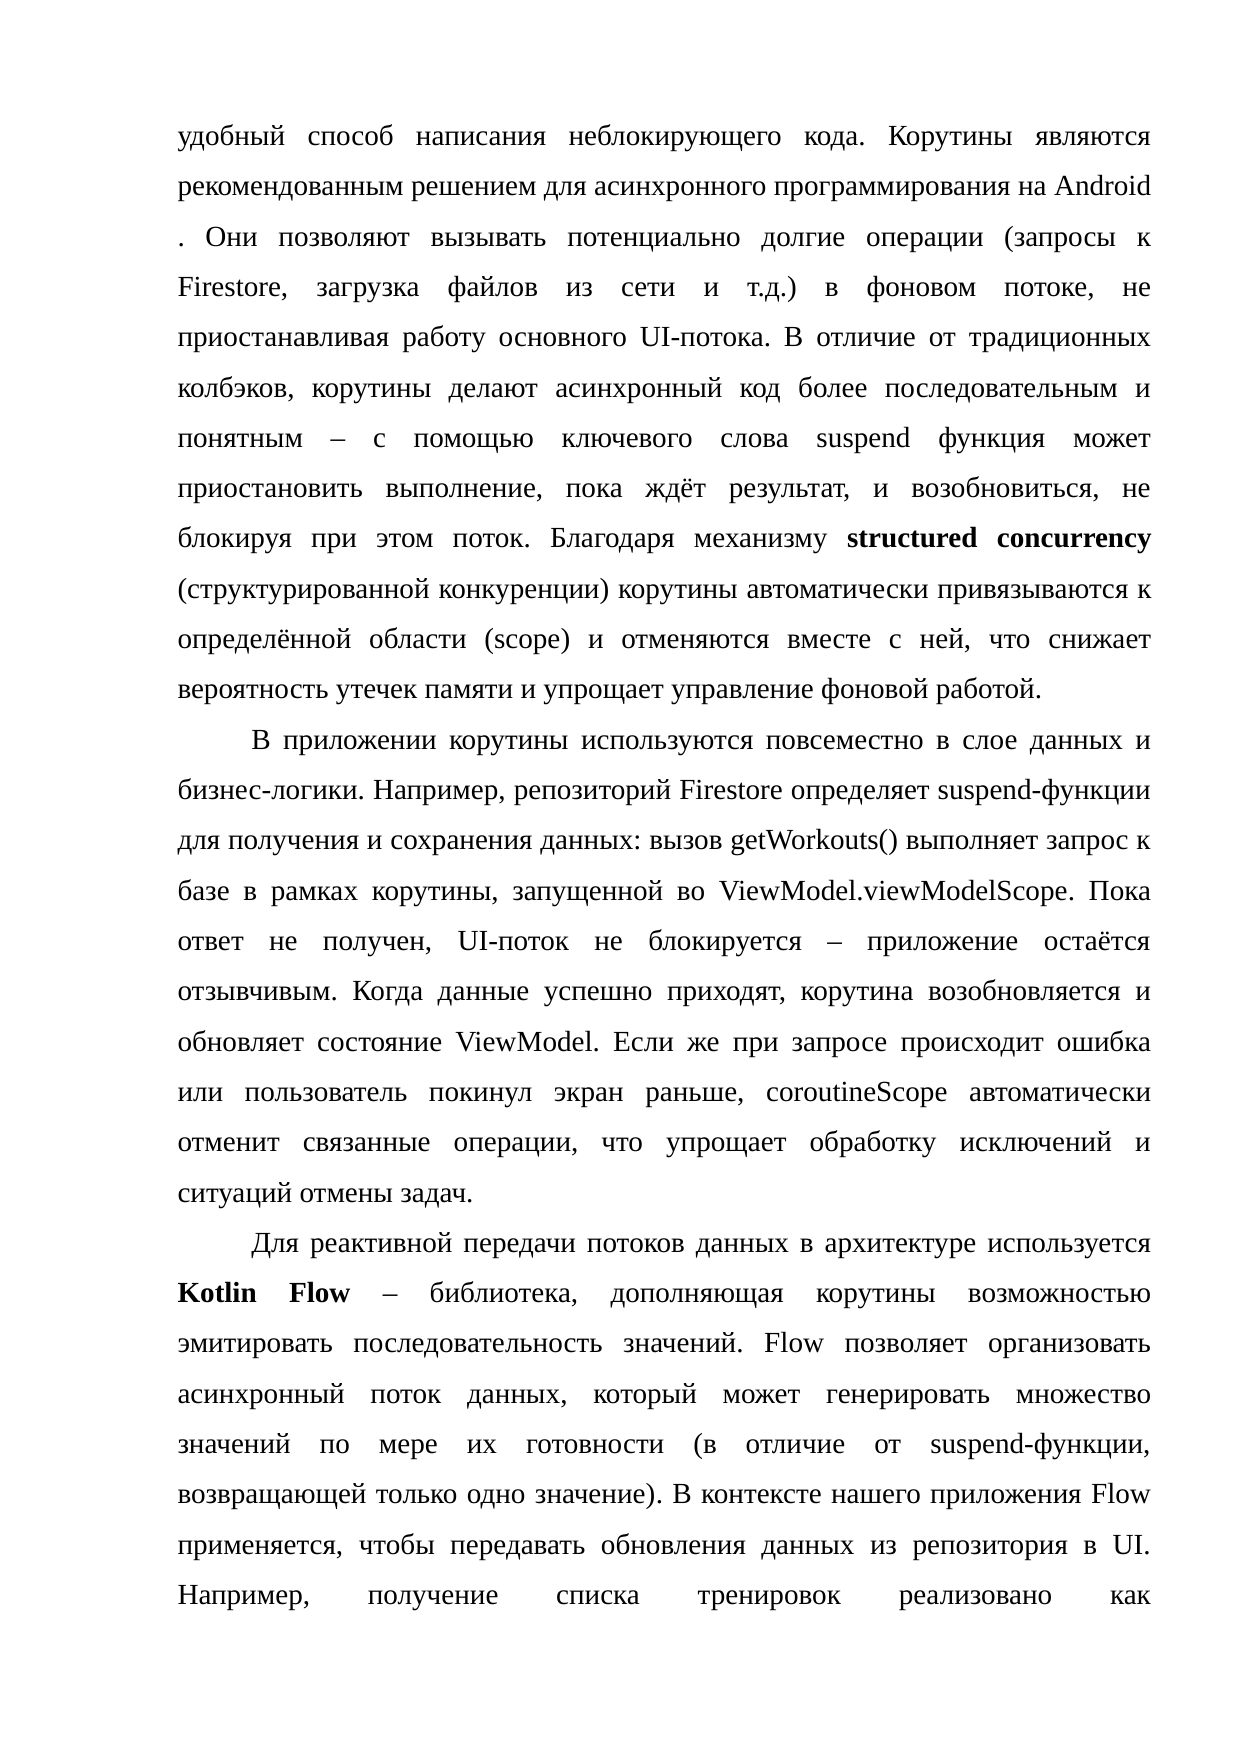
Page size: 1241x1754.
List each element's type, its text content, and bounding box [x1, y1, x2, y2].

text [177, 118, 1152, 705]
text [177, 1225, 1152, 1611]
text В приложении корутины используются повсеместно в слое данных и бизнес-логики. Например, репозиторий Firestore определяет suspend-функции для получения и сохранения данных: вызов getWorkouts() выполняет запрос к базе в рамках корутины, запущенной во ViewModel.viewModelScope. Пока ответ не получен, UI-поток не блокируется – приложение остаётся отзывчивым. Когда данные успешно приходят, корутина возобновляется и обновляет состояние ViewModel. Если же при запросе происходит ошибка или пользователь покинул экран раньше, coroutineScope автоматически отменит связанные операции, что упрощает обработку исключений и ситуаций отмены задач. [177, 722, 1152, 1208]
